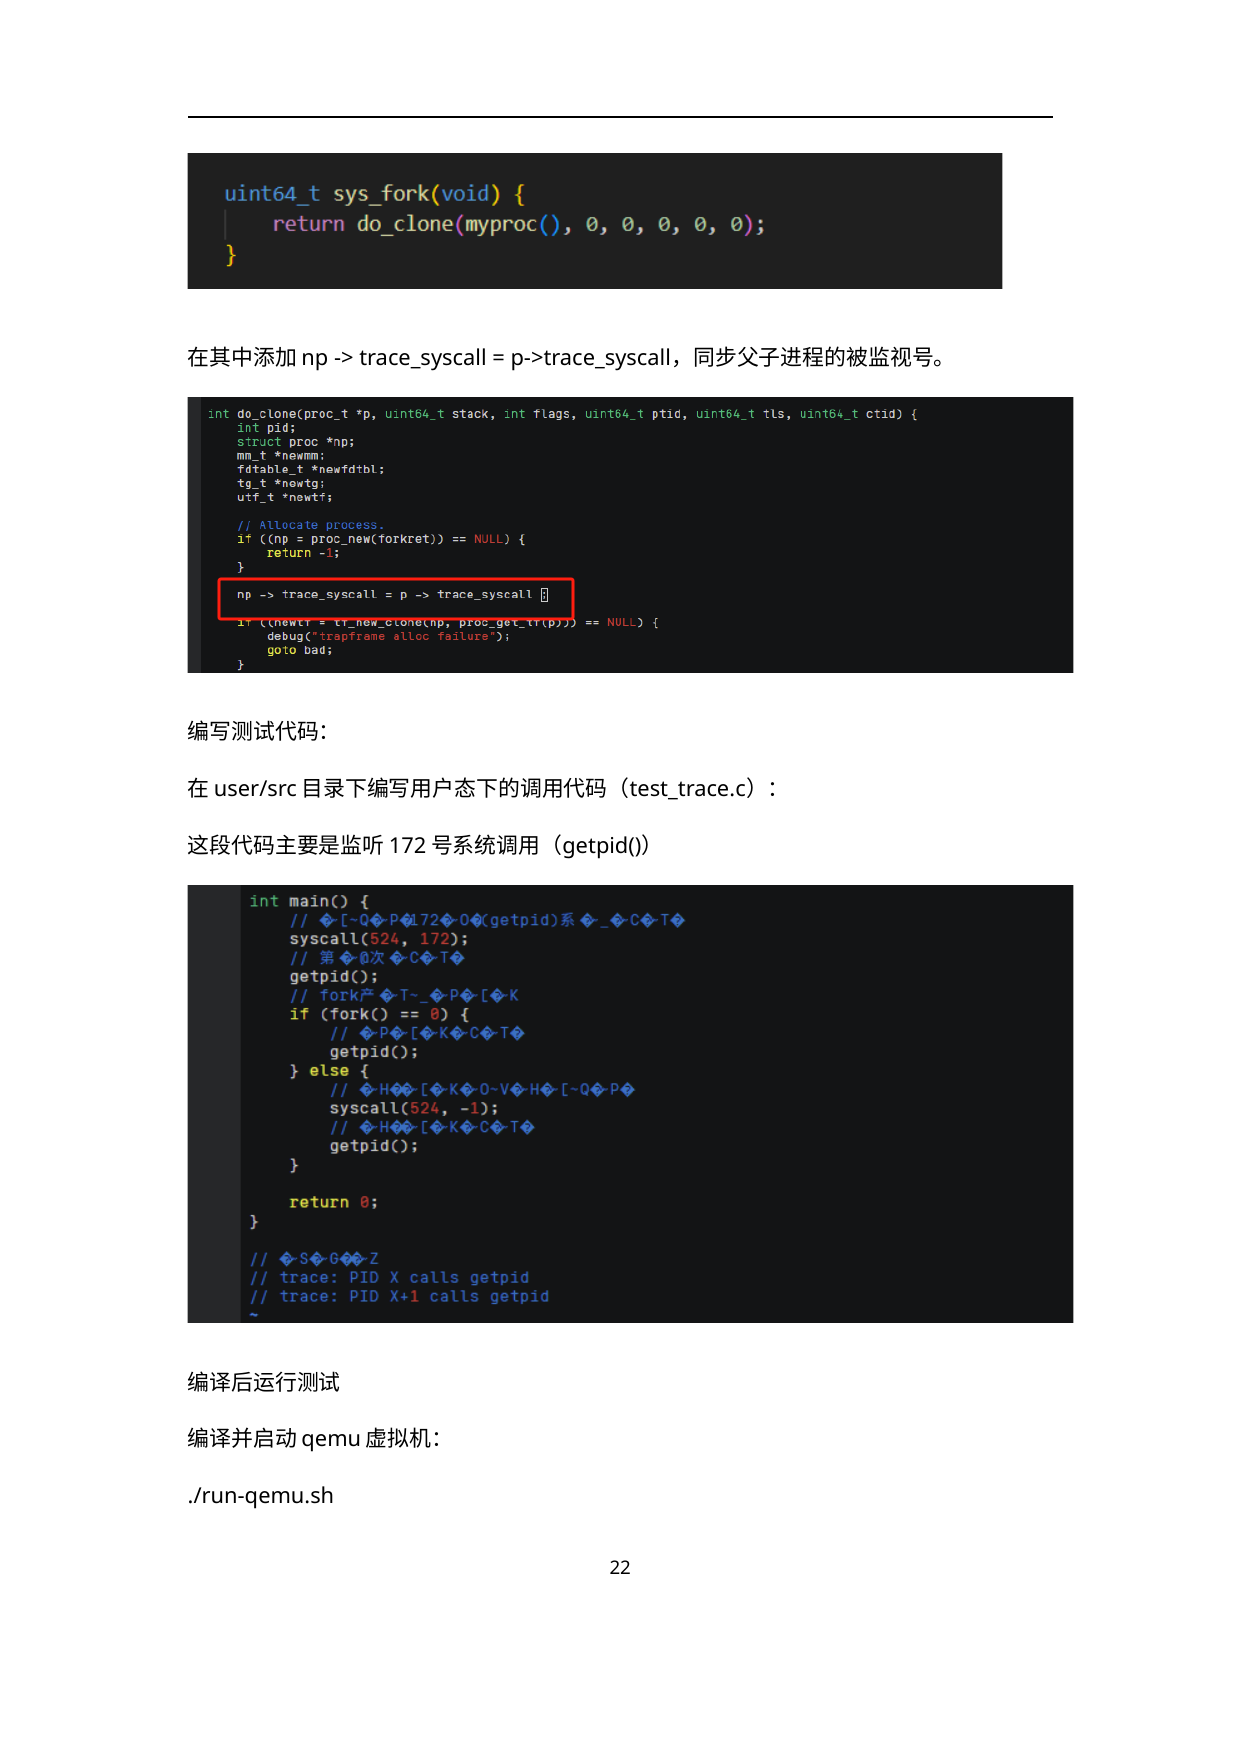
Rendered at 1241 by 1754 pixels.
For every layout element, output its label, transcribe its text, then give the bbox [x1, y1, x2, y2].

text 在其中添加np -> trace_syscall = p->trace_syscall，同步父子进程的被监视号。 [187, 340, 1053, 373]
text 编译后运行测试 [187, 1364, 1053, 1397]
text 编译并启动qemu虚拟机： [187, 1421, 1053, 1454]
picture [187, 153, 1003, 289]
picture [187, 397, 1074, 673]
text 这段代码主要是监听172号系统调用（getpid()） [187, 828, 1053, 860]
text ./run-qemu.sh [187, 1478, 1053, 1511]
picture [187, 885, 1074, 1323]
text 在user/src目录下编写用户态下的调用代码（test_trace.c）： [187, 771, 1053, 803]
text 编写测试代码： [187, 714, 1053, 746]
